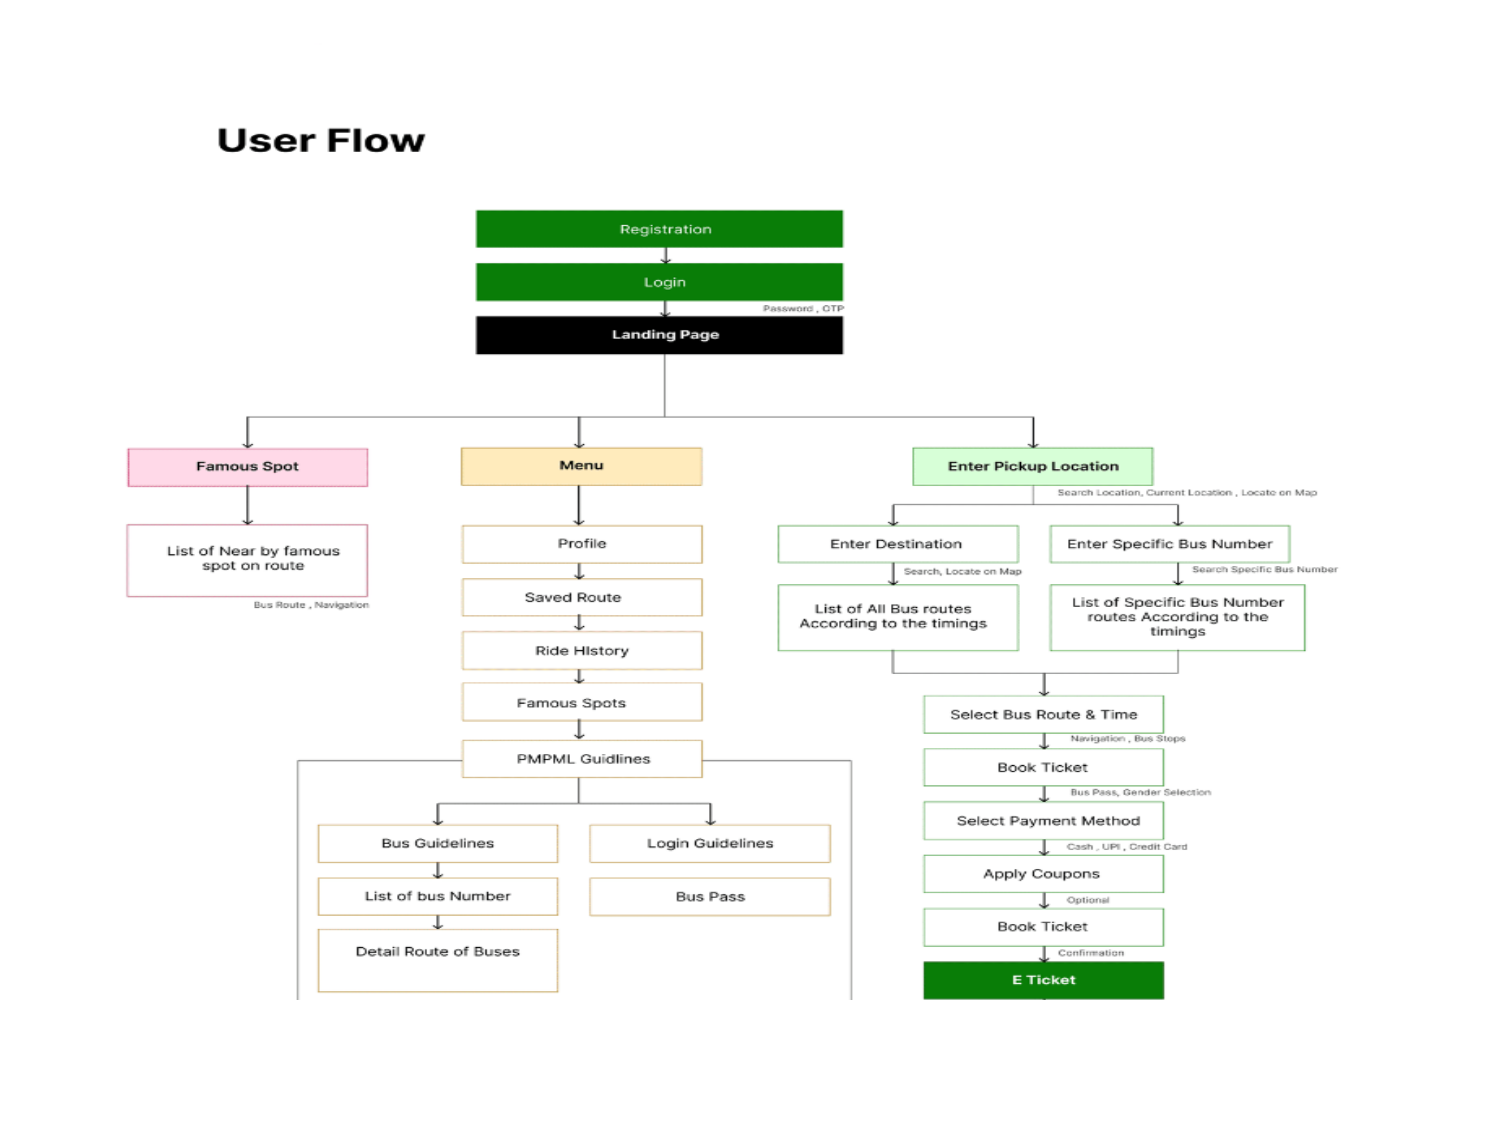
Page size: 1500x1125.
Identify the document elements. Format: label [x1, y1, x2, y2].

picture [68, 43, 1366, 1000]
